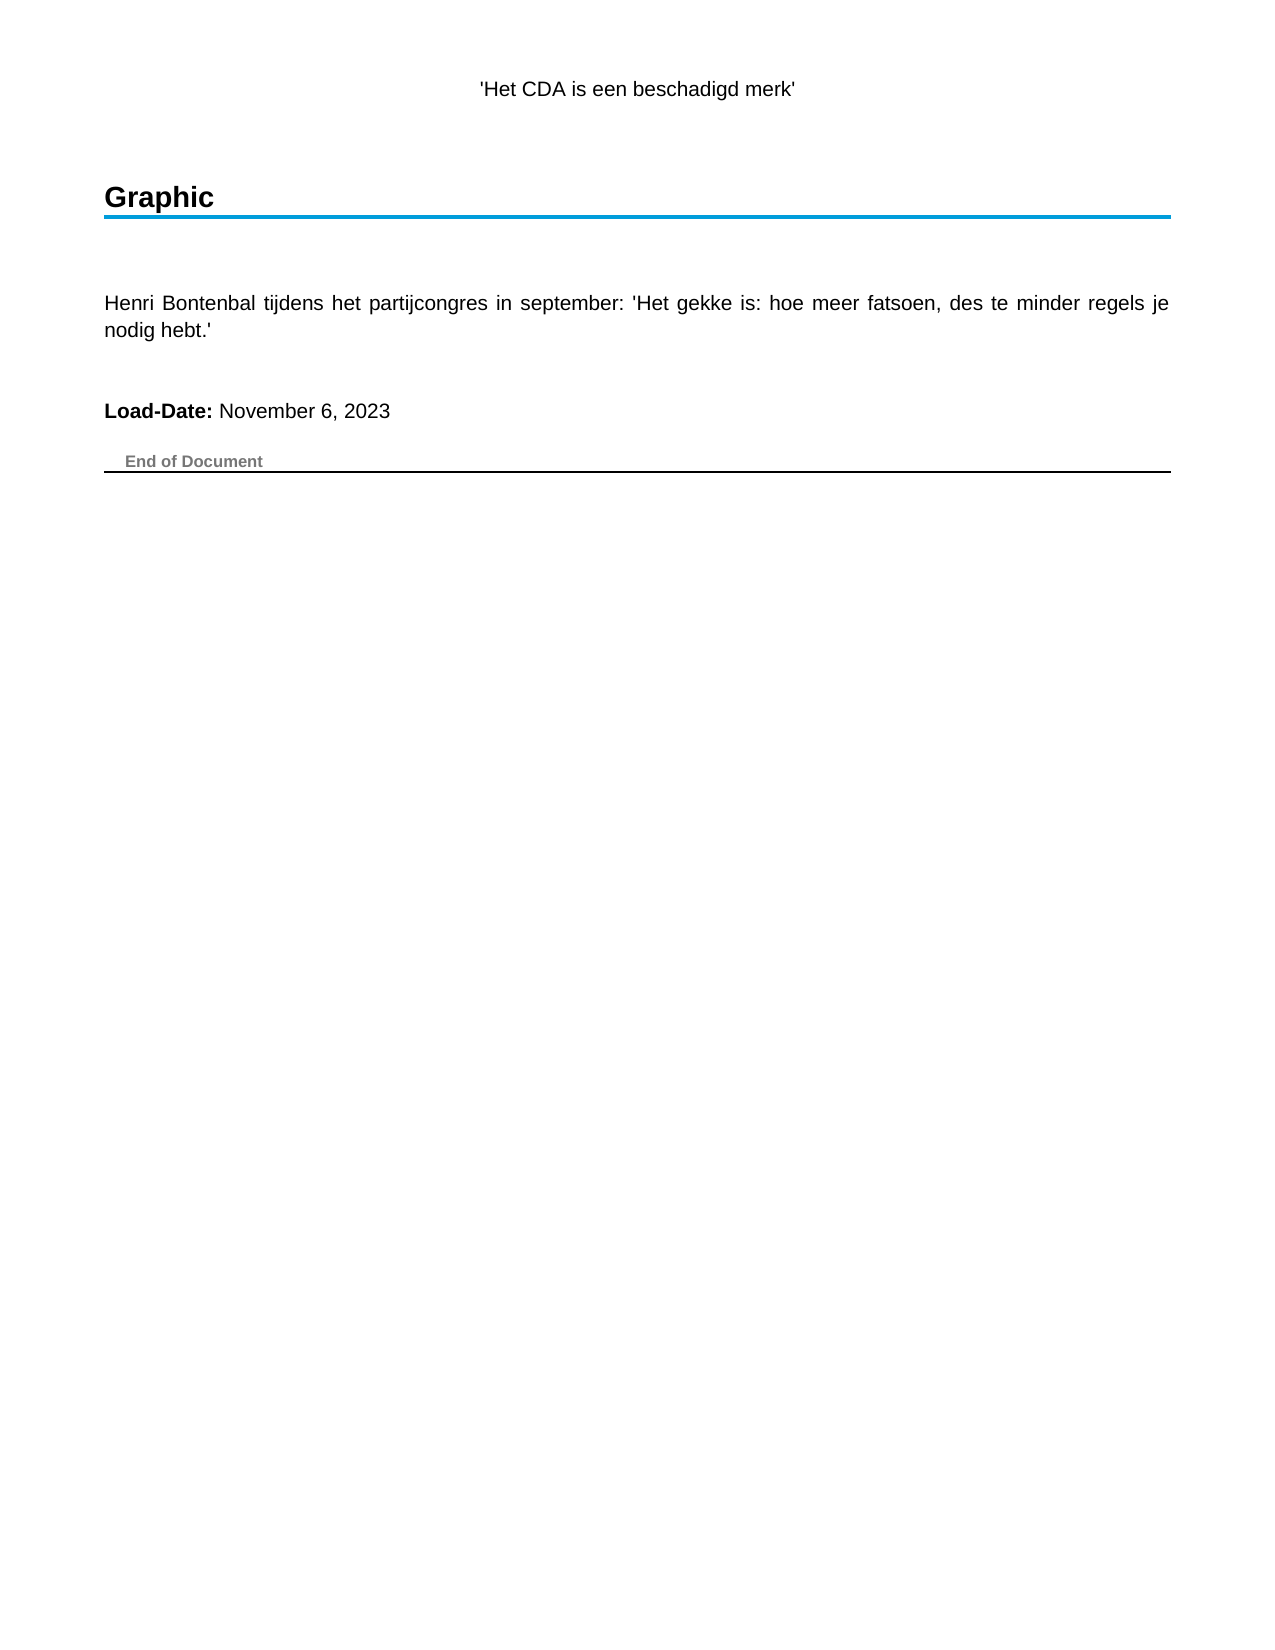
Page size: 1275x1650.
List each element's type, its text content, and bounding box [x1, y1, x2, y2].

text End of Document [125, 452, 1171, 471]
text Henri Bontenbal tijdens het partijcongres in september: 'Het gekke is: hoe meer fatsoen, des te minder regels je nodig hebt.' [104, 288, 1171, 342]
text Graphic [104, 142, 1171, 213]
text Load-Date: November 6, 2023 [104, 367, 1171, 423]
